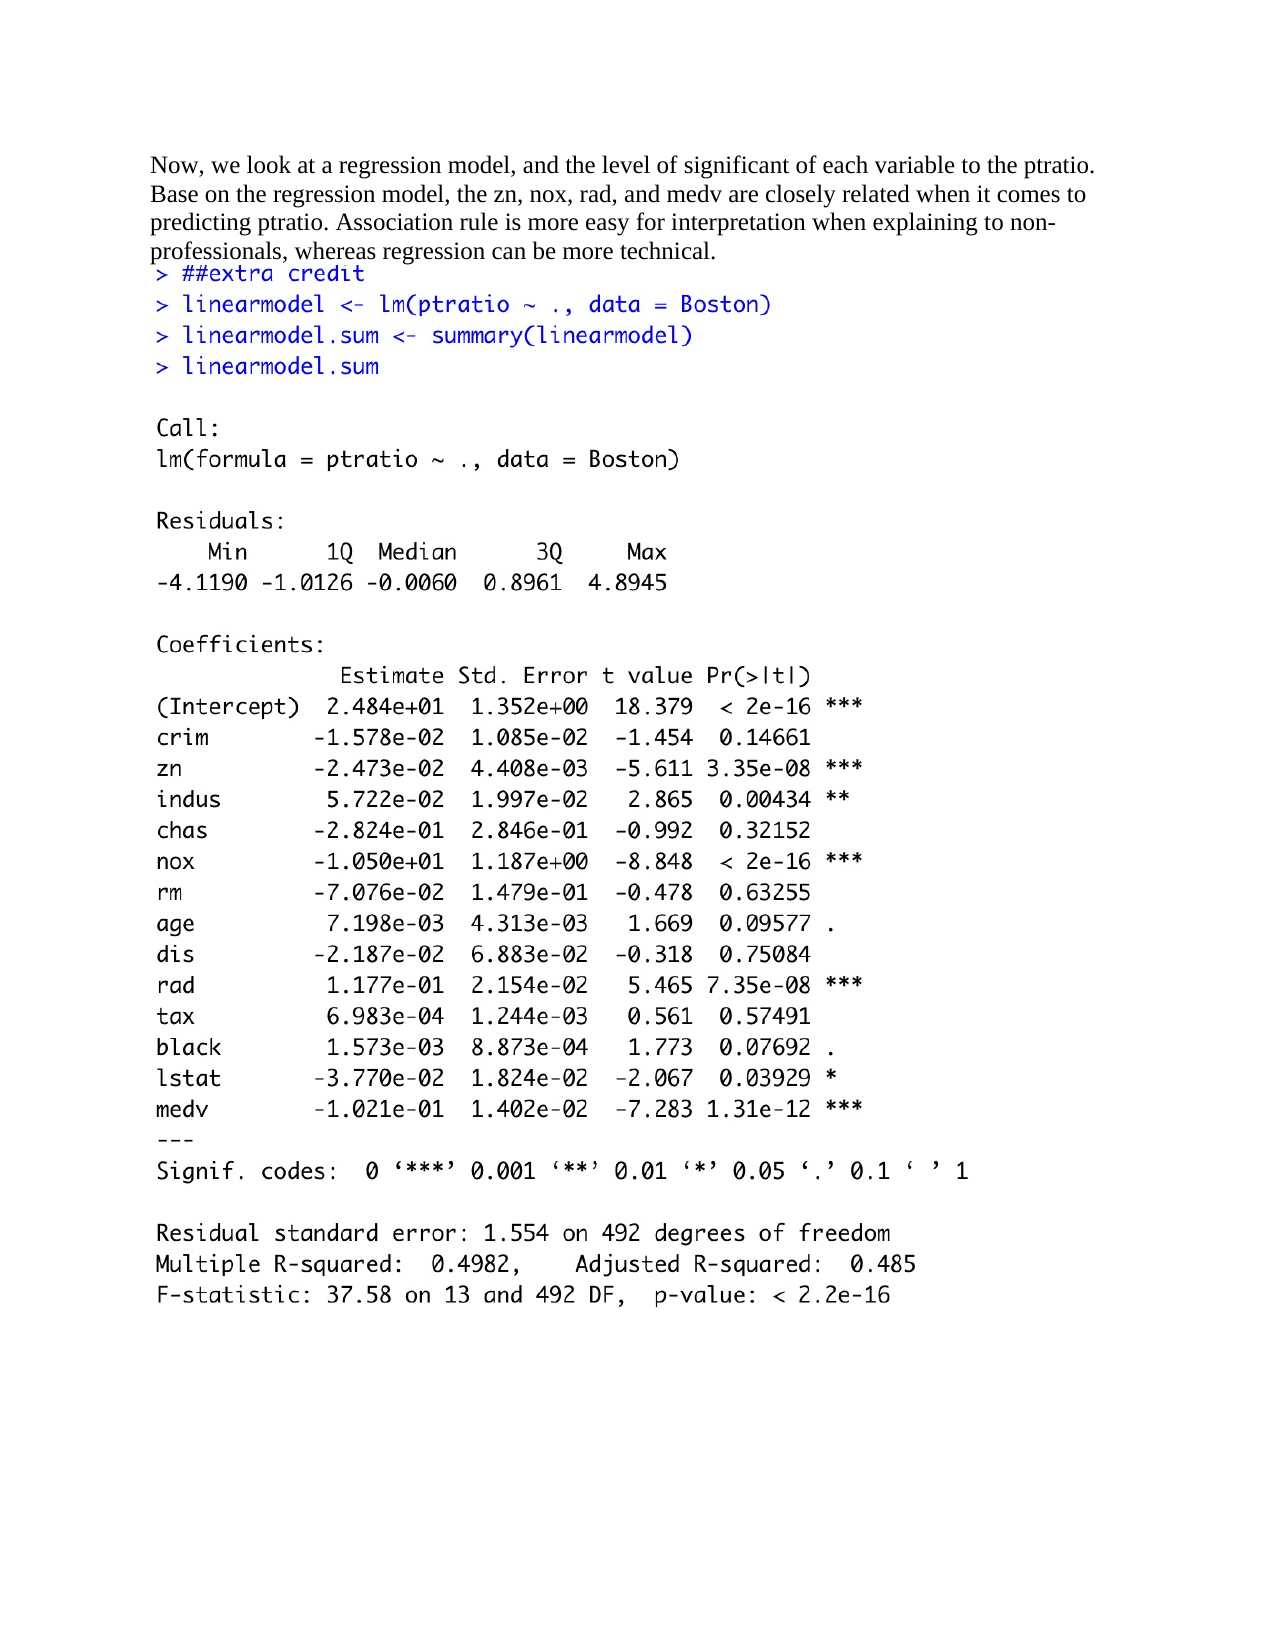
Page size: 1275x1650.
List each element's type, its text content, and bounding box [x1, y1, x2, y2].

text Now, we look at a regression model, and the level of significant of each variable to the ptratio. Base on the regression model, the zn, nox, rad, and medv are closely related when it comes to predicting ptratio. Association rule is more easy for interpretation when explaining to non-professionals, whereas regression can be more technical. [150, 150, 1125, 265]
picture [150, 265, 1011, 1313]
